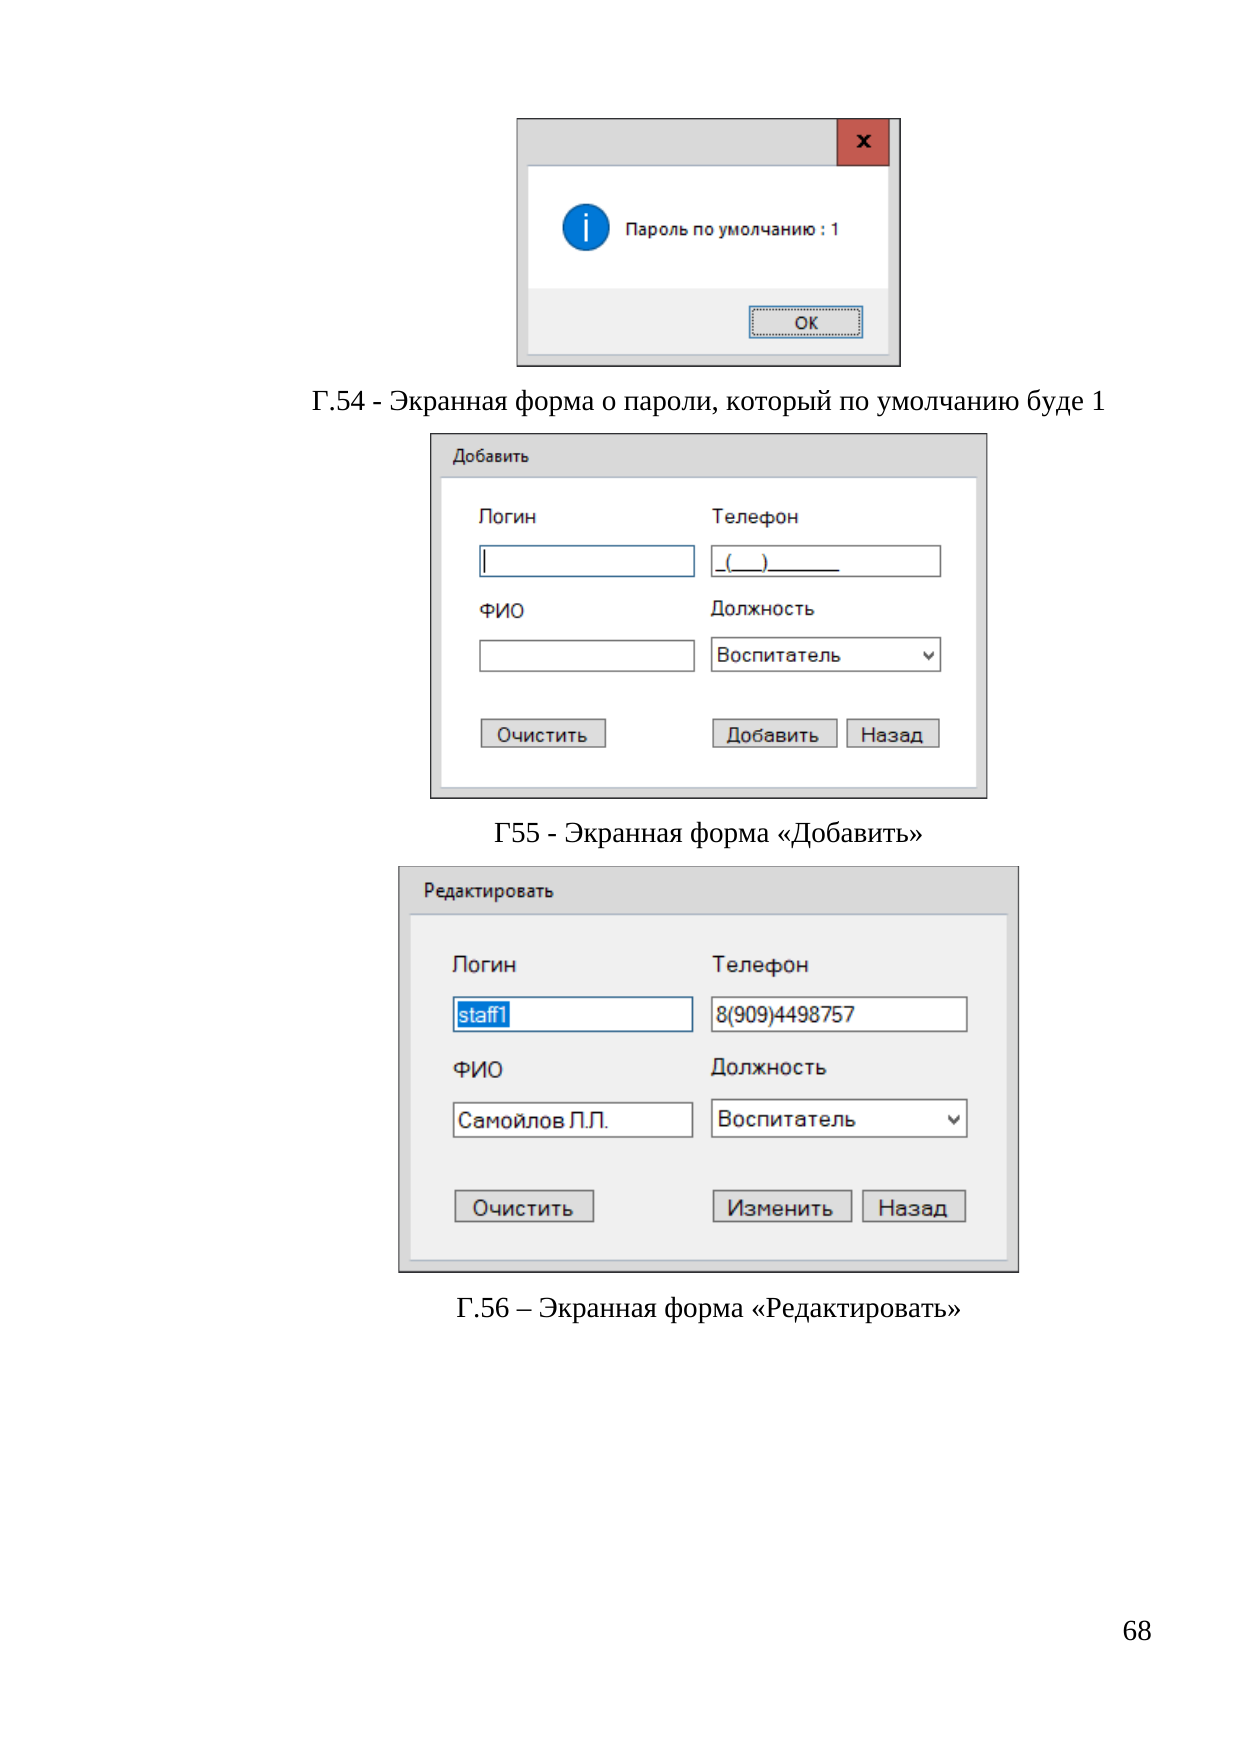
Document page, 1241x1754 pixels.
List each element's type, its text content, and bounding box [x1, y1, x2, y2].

picture [398, 866, 1020, 1273]
text Г.56 – Экранная форма «Редактировать» [177, 1290, 1152, 1323]
text Г.54 - Экранная форма о пароли, который по умолчанию буде 1 [177, 383, 1152, 417]
text Г55 - Экранная форма «Добавить» [177, 816, 1152, 849]
picture [430, 433, 988, 799]
picture [516, 118, 901, 367]
